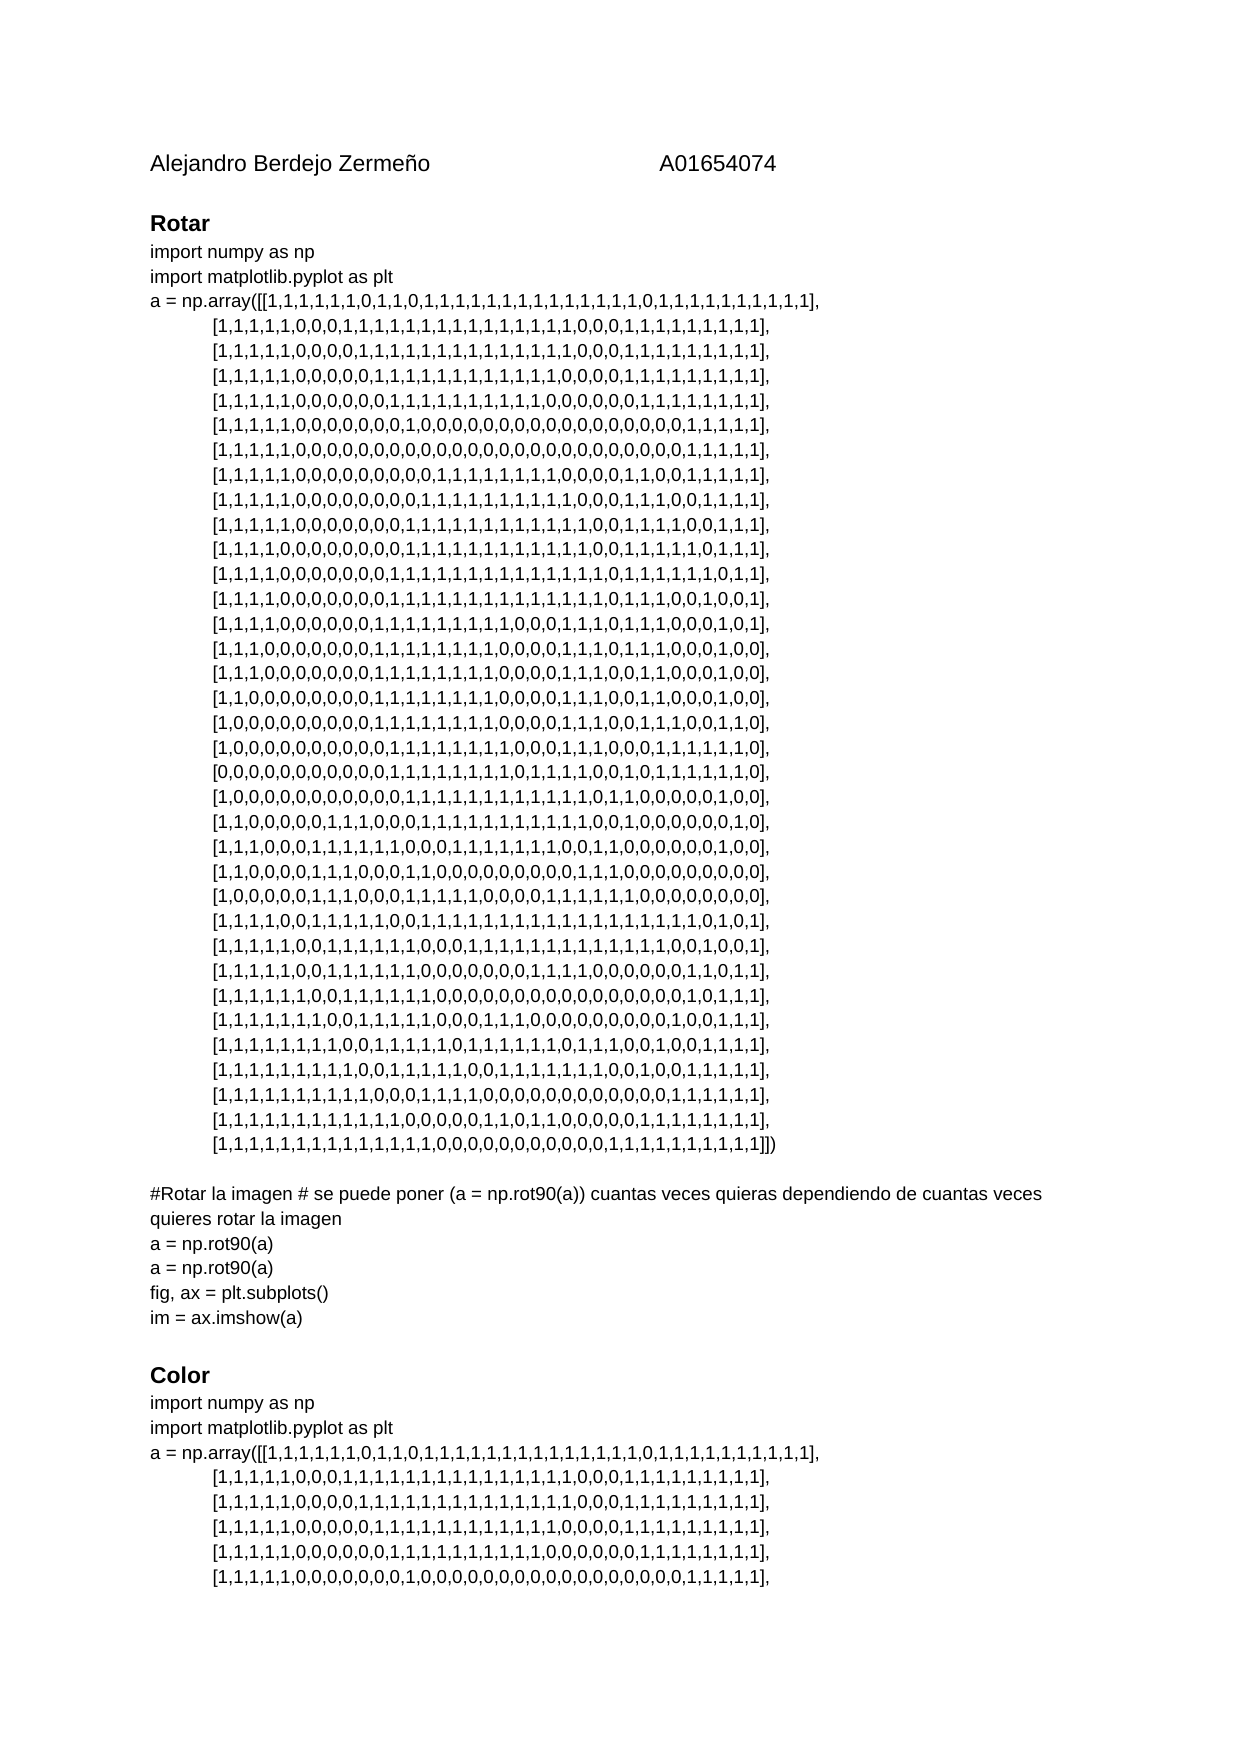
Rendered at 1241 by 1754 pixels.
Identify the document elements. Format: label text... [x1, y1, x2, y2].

text [1,1,1,1,0,0,1,1,1,1,1,0,0,1,1,1,1,1,1,1,1,1,1,1,1,1,1,1,1,1,1,0,1,0,1], [150, 910, 1090, 932]
text Rotar [150, 210, 1090, 237]
text [1,1,1,1,1,0,0,0,0,0,1,1,1,1,1,1,1,1,1,1,1,1,0,0,0,0,1,1,1,1,1,1,1,1,1], [150, 364, 1090, 386]
text a = np.array([[1,1,1,1,1,1,0,1,1,0,1,1,1,1,1,1,1,1,1,1,1,1,1,1,0,1,1,1,1,1,1,1,1,1,1], [150, 290, 1090, 312]
text [1,1,1,1,1,0,0,1,1,1,1,1,1,0,0,0,0,0,0,0,1,1,1,1,0,0,0,0,0,0,1,1,0,1,1], [150, 959, 1090, 981]
text [1,1,1,1,1,0,0,0,0,0,0,0,0,0,1,1,1,1,1,1,1,1,0,0,0,0,1,1,0,0,1,1,1,1,1], [150, 464, 1090, 485]
text a = np.rot90(a) [150, 1232, 1090, 1254]
text [1,0,0,0,0,0,0,0,0,0,0,1,1,1,1,1,1,1,1,0,0,0,1,1,1,0,0,0,1,1,1,1,1,1,0], [150, 736, 1090, 758]
text [1,1,1,0,0,0,1,1,1,1,1,1,0,0,0,1,1,1,1,1,1,1,0,0,1,1,0,0,0,0,0,0,1,0,0], [150, 836, 1090, 857]
text [1,1,0,0,0,0,0,1,1,1,0,0,0,1,1,1,1,1,1,1,1,1,1,1,0,0,1,0,0,0,0,0,0,1,0], [150, 811, 1090, 832]
text #Rotar la imagen # se puede poner (a = np.rot90(a)) cuantas veces quieras dependiendo de cuantas veces quieres rotar la imagen [150, 1183, 1090, 1229]
text [1,1,1,1,1,0,0,0,0,1,1,1,1,1,1,1,1,1,1,1,1,1,1,0,0,0,1,1,1,1,1,1,1,1,1], [150, 340, 1090, 361]
text [1,1,1,1,1,0,0,0,0,0,1,1,1,1,1,1,1,1,1,1,1,1,0,0,0,0,1,1,1,1,1,1,1,1,1], [150, 1516, 1090, 1537]
text [1,1,1,1,1,1,1,1,1,1,1,1,1,1,0,0,0,0,0,0,0,0,0,0,0,1,1,1,1,1,1,1,1,1,1]]) [150, 1133, 1090, 1155]
text [1,0,0,0,0,0,0,0,0,0,0,0,1,1,1,1,1,1,1,1,1,1,1,1,0,1,1,0,0,0,0,0,1,0,0], [150, 786, 1090, 808]
text [1,0,0,0,0,0,1,1,1,0,0,0,1,1,1,1,1,0,0,0,0,1,1,1,1,1,1,0,0,0,0,0,0,0,0], [150, 885, 1090, 907]
text [1,1,1,1,1,0,0,0,1,1,1,1,1,1,1,1,1,1,1,1,1,1,1,0,0,0,1,1,1,1,1,1,1,1,1], [150, 315, 1090, 337]
text [1,0,0,0,0,0,0,0,0,0,1,1,1,1,1,1,1,1,0,0,0,0,1,1,1,0,0,1,1,1,0,0,1,1,0], [150, 712, 1090, 733]
text [1,1,1,1,1,1,1,1,1,1,1,1,0,0,0,0,0,1,1,0,1,1,0,0,0,0,0,1,1,1,1,1,1,1,1], [150, 1108, 1090, 1130]
text a = np.array([[1,1,1,1,1,1,0,1,1,0,1,1,1,1,1,1,1,1,1,1,1,1,1,1,0,1,1,1,1,1,1,1,1,1,1], [150, 1441, 1090, 1463]
text [1,1,1,1,1,1,1,0,0,1,1,1,1,1,0,0,0,1,1,1,0,0,0,0,0,0,0,0,0,1,0,0,1,1,1], [150, 1009, 1090, 1031]
text import matplotlib.pyplot as plt [150, 1417, 1090, 1438]
text [1,1,1,1,0,0,0,0,0,0,1,1,1,1,1,1,1,1,1,0,0,0,1,1,1,0,1,1,1,0,0,0,1,0,1], [150, 612, 1090, 634]
text [1,1,1,1,1,0,0,0,0,0,0,1,1,1,1,1,1,1,1,1,1,0,0,0,0,0,0,1,1,1,1,1,1,1,1], [150, 1541, 1090, 1562]
text a = np.rot90(a) [150, 1257, 1090, 1279]
text [1,1,0,0,0,0,1,1,1,0,0,0,1,1,0,0,0,0,0,0,0,0,0,1,1,1,0,0,0,0,0,0,0,0,0], [150, 860, 1090, 882]
text [1,1,1,1,0,0,0,0,0,0,0,0,1,1,1,1,1,1,1,1,1,1,1,1,0,0,1,1,1,1,1,0,1,1,1], [150, 538, 1090, 560]
text [1,1,1,1,0,0,0,0,0,0,0,1,1,1,1,1,1,1,1,1,1,1,1,1,1,0,1,1,1,1,1,1,0,1,1], [150, 563, 1090, 584]
text im = ax.imshow(a) [150, 1307, 1090, 1328]
text [1,1,1,1,1,0,0,0,0,0,0,1,1,1,1,1,1,1,1,1,1,0,0,0,0,0,0,1,1,1,1,1,1,1,1], [150, 389, 1090, 411]
text [1,1,1,1,1,0,0,0,0,0,0,0,0,0,0,0,0,0,0,0,0,0,0,0,0,0,0,0,0,0,1,1,1,1,1], [150, 439, 1090, 461]
text [1,1,1,1,1,1,1,1,0,0,1,1,1,1,1,0,1,1,1,1,1,1,0,1,1,1,0,0,1,0,0,1,1,1,1], [150, 1034, 1090, 1056]
text [1,1,1,1,1,1,1,1,1,1,0,0,0,1,1,1,1,0,0,0,0,0,0,0,0,0,0,0,0,1,1,1,1,1,1], [150, 1083, 1090, 1105]
text Alejandro Berdejo Zermeño A01654074 [150, 150, 1090, 176]
text [1,1,1,1,1,0,0,0,1,1,1,1,1,1,1,1,1,1,1,1,1,1,1,0,0,0,1,1,1,1,1,1,1,1,1], [150, 1466, 1090, 1488]
text import matplotlib.pyplot as plt [150, 265, 1090, 287]
text [1,1,0,0,0,0,0,0,0,0,1,1,1,1,1,1,1,1,0,0,0,0,1,1,1,0,0,1,1,0,0,0,1,0,0], [150, 687, 1090, 708]
text [1,1,1,1,1,1,1,1,1,0,0,1,1,1,1,1,0,0,1,1,1,1,1,1,1,0,0,1,0,0,1,1,1,1,1], [150, 1059, 1090, 1080]
text [1,1,1,1,1,0,0,0,0,0,0,0,1,1,1,1,1,1,1,1,1,1,1,1,0,0,1,1,1,1,0,0,1,1,1], [150, 513, 1090, 535]
text [1,1,1,1,1,0,0,0,0,0,0,0,1,0,0,0,0,0,0,0,0,0,0,0,0,0,0,0,0,0,1,1,1,1,1], [150, 1565, 1090, 1587]
text [1,1,1,1,1,0,0,0,0,1,1,1,1,1,1,1,1,1,1,1,1,1,1,0,0,0,1,1,1,1,1,1,1,1,1], [150, 1491, 1090, 1513]
text import numpy as np [150, 1392, 1090, 1413]
text [1,1,1,1,1,1,0,0,1,1,1,1,1,1,0,0,0,0,0,0,0,0,0,0,0,0,0,0,0,0,1,0,1,1,1], [150, 984, 1090, 1006]
text import numpy as np [150, 241, 1090, 262]
text [1,1,1,1,1,0,0,1,1,1,1,1,1,0,0,0,1,1,1,1,1,1,1,1,1,1,1,1,1,0,0,1,0,0,1], [150, 935, 1090, 956]
text Color [150, 1362, 1090, 1388]
text [1,1,1,1,0,0,0,0,0,0,0,1,1,1,1,1,1,1,1,1,1,1,1,1,1,0,1,1,1,0,0,1,0,0,1], [150, 588, 1090, 609]
text [1,1,1,0,0,0,0,0,0,0,1,1,1,1,1,1,1,1,0,0,0,0,1,1,1,0,0,1,1,0,0,0,1,0,0], [150, 662, 1090, 684]
text [1,1,1,0,0,0,0,0,0,0,1,1,1,1,1,1,1,1,0,0,0,0,1,1,1,0,1,1,1,0,0,0,1,0,0], [150, 637, 1090, 659]
text [1,1,1,1,1,0,0,0,0,0,0,0,0,1,1,1,1,1,1,1,1,1,1,0,0,0,1,1,1,0,0,1,1,1,1], [150, 488, 1090, 510]
text fig, ax = plt.subplots() [150, 1282, 1090, 1303]
text [0,0,0,0,0,0,0,0,0,0,0,1,1,1,1,1,1,1,1,0,1,1,1,1,0,0,1,0,1,1,1,1,1,1,0], [150, 761, 1090, 783]
text [1,1,1,1,1,0,0,0,0,0,0,0,1,0,0,0,0,0,0,0,0,0,0,0,0,0,0,0,0,0,1,1,1,1,1], [150, 414, 1090, 436]
